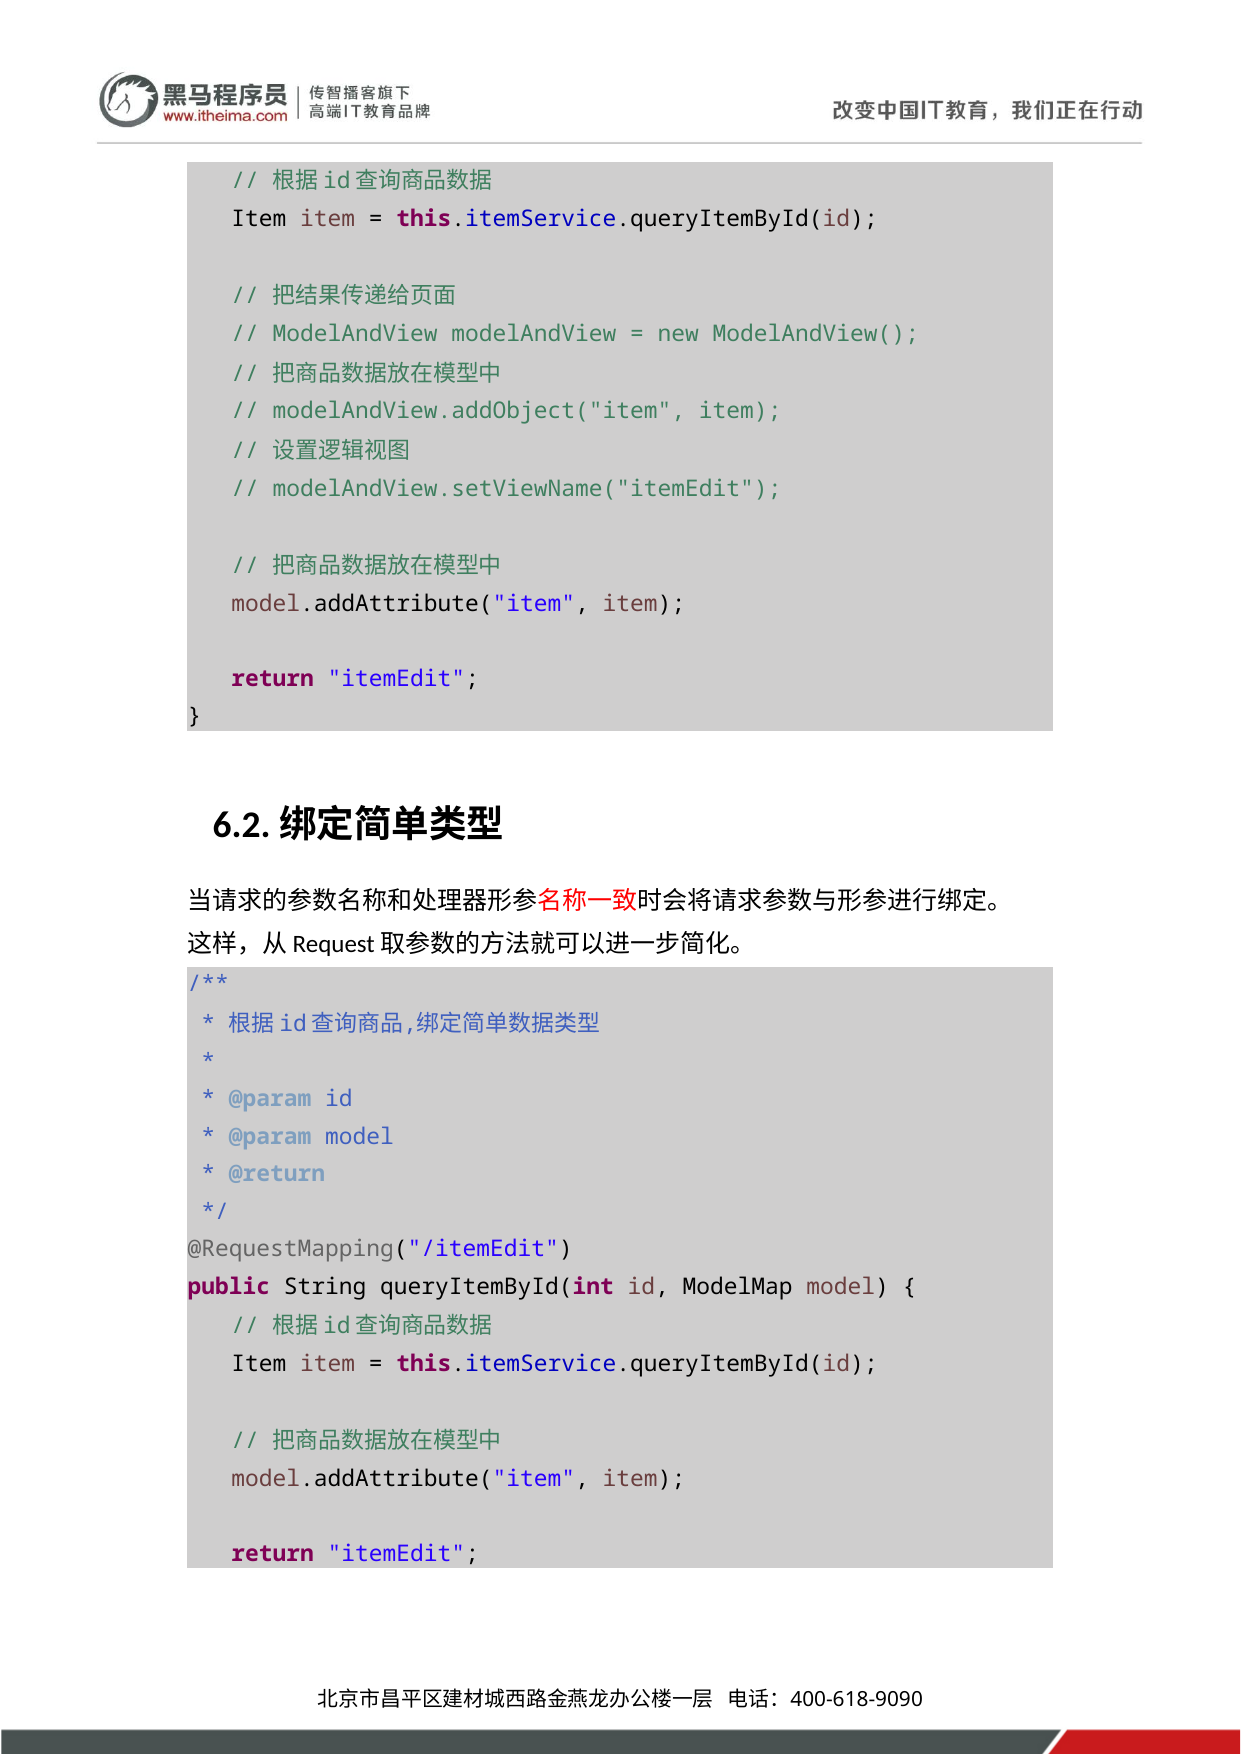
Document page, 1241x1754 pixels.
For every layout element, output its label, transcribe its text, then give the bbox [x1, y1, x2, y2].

text // 根据id查询商品数据 [187, 1307, 1053, 1341]
picture [1, 1670, 1241, 1754]
text 当请求的参数名称和处理器形参名称一致时会将请求参数与形参进行绑定。 [187, 880, 1053, 917]
text * @return [187, 1157, 1053, 1188]
text // 把结果传递给页面 [187, 277, 1053, 310]
text // 设置逻辑视图 [187, 432, 1053, 465]
picture [0, 1, 1241, 151]
text model.addAttribute("item", item); [187, 587, 1053, 618]
text Item item = this.itemService.queryItemById(id); [187, 1347, 1053, 1378]
text * 根据id查询商品,绑定简单数据类型 [187, 1005, 1053, 1038]
text // 把商品数据放在模型中 [187, 354, 1053, 388]
text * @param id [187, 1082, 1053, 1113]
text * @param model [187, 1120, 1053, 1151]
text 这样，从Request取参数的方法就可以进一步简化。 [187, 924, 1053, 960]
text // modelAndView.setViewName("itemEdit"); [187, 472, 1053, 503]
text * [187, 1045, 1053, 1076]
text // 把商品数据放在模型中 [187, 1422, 1053, 1456]
text // 根据id查询商品数据 [187, 162, 1053, 195]
text Item item = this.itemService.queryItemById(id); [187, 202, 1053, 233]
text public String queryItemById(int id, ModelMap model) { [187, 1270, 1053, 1301]
text return "itemEdit"; [187, 1537, 1053, 1568]
text // 把商品数据放在模型中 [187, 547, 1053, 580]
text return "itemEdit"; [187, 662, 1053, 693]
text model.addAttribute("item", item); [187, 1462, 1053, 1493]
text // ModelAndView modelAndView = new ModelAndView(); [187, 317, 1053, 348]
text */ [187, 1195, 1053, 1226]
text } [187, 699, 1053, 731]
text // modelAndView.addObject("item", item); [187, 394, 1053, 426]
text /** [187, 967, 1053, 998]
subtitle 绑定简单类型 [212, 794, 1053, 849]
text @RequestMapping("/itemEdit") [187, 1232, 1053, 1263]
